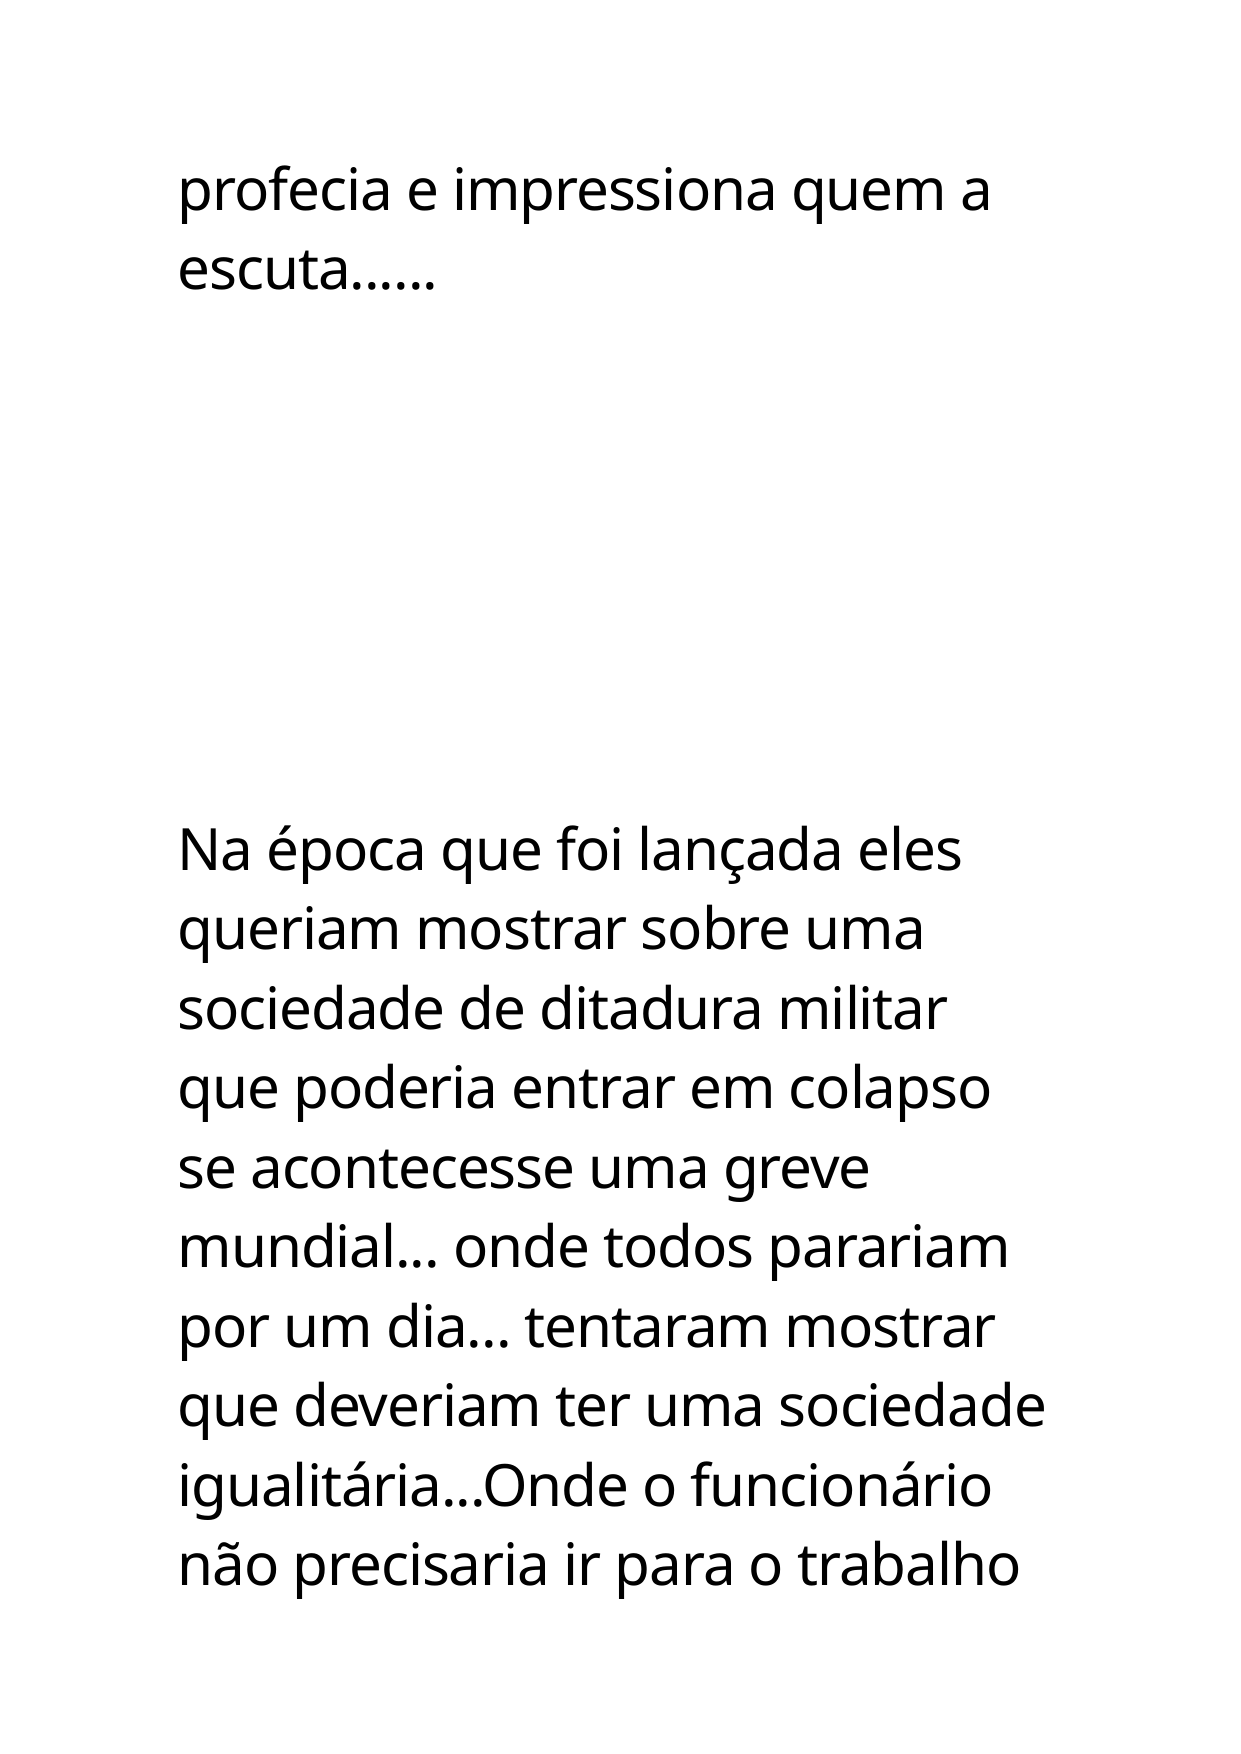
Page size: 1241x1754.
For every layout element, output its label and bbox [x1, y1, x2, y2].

title [177, 808, 1063, 1603]
title [177, 148, 1063, 307]
